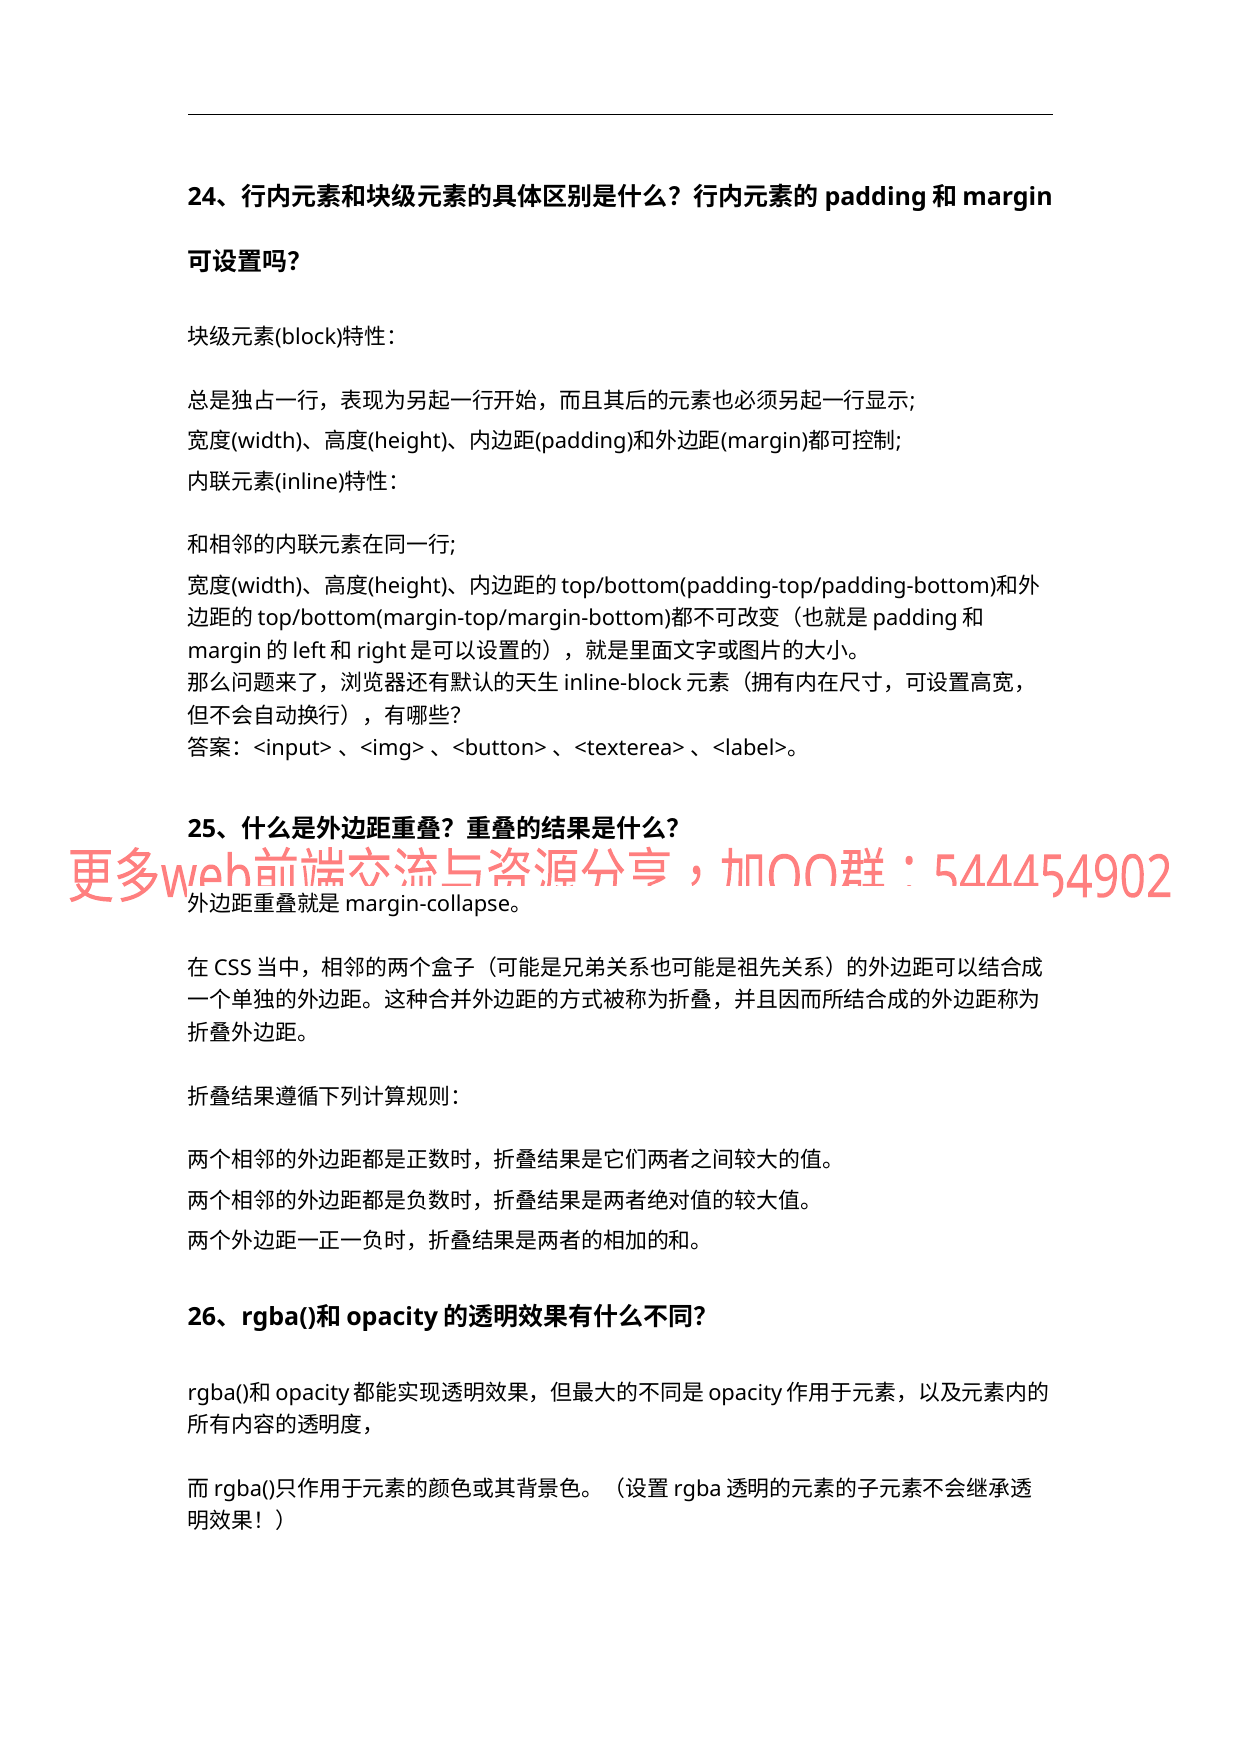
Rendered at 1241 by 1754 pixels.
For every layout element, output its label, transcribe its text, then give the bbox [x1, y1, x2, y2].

text rgba()和opacity都能实现透明效果，但最大的不同是opacity作用于元素，以及元素内的所有内容的透明度， [187, 1374, 1053, 1439]
text 在CSS当中，相邻的两个盒子（可能是兄弟关系也可能是祖先关系）的外边距可以结合成一个单独的外边距。这种合并外边距的方式被称为折叠，并且因而所结合成的外边距称为折叠外边距。 [187, 949, 1053, 1047]
text 和相邻的内联元素在同一行; [187, 527, 1053, 560]
text 两个外边距一正一负时，折叠结果是两者的相加的和。 [187, 1223, 1053, 1255]
text 宽度(width)、高度(height)、内边距(padding)和外边距(margin)都可控制; [187, 423, 1053, 456]
text 宽度(width)、高度(height)、内边距的top/bottom(padding-top/padding-bottom)和外边距的top/bottom(margin-top/margin-bottom)都不可改变（也就是padding和margin的left和right是可以设置的），就是里面文字或图片的大小。 [187, 567, 1053, 665]
text 折叠结果遵循下列计算规则： [187, 1078, 1053, 1111]
text 两个相邻的外边距都是正数时，折叠结果是它们两者之间较大的值。 [187, 1142, 1053, 1174]
text 而rgba()只作用于元素的颜色或其背景色。（设置rgba透明的元素的子元素不会继承透明效果！） [187, 1471, 1053, 1536]
text 块级元素(block)特性： [187, 319, 1053, 352]
text 那么问题来了，浏览器还有默认的天生inline-block元素（拥有内在尺寸，可设置高宽，但不会自动换行），有哪些？ [187, 665, 1053, 730]
text 两个相邻的外边距都是负数时，折叠结果是两者绝对值的较大值。 [187, 1182, 1053, 1215]
text 外边距重叠就是margin-collapse。 [187, 886, 1053, 918]
text 内联元素(inline)特性： [187, 463, 1053, 496]
text 答案：<input> 、<img> 、<button> 、<texterea> 、<label>。 [187, 730, 1053, 762]
text 总是独占一行，表现为另起一行开始，而且其后的元素也必须另起一行显示; [187, 383, 1053, 415]
subtitle 26、rgba()和opacity的透明效果有什么不同？ [187, 1282, 1053, 1347]
subtitle 25、什么是外边距重叠？重叠的结果是什么？ [187, 794, 1053, 859]
subtitle 24、行内元素和块级元素的具体区别是什么？行内元素的padding和margin可设置吗？ [187, 162, 1053, 292]
